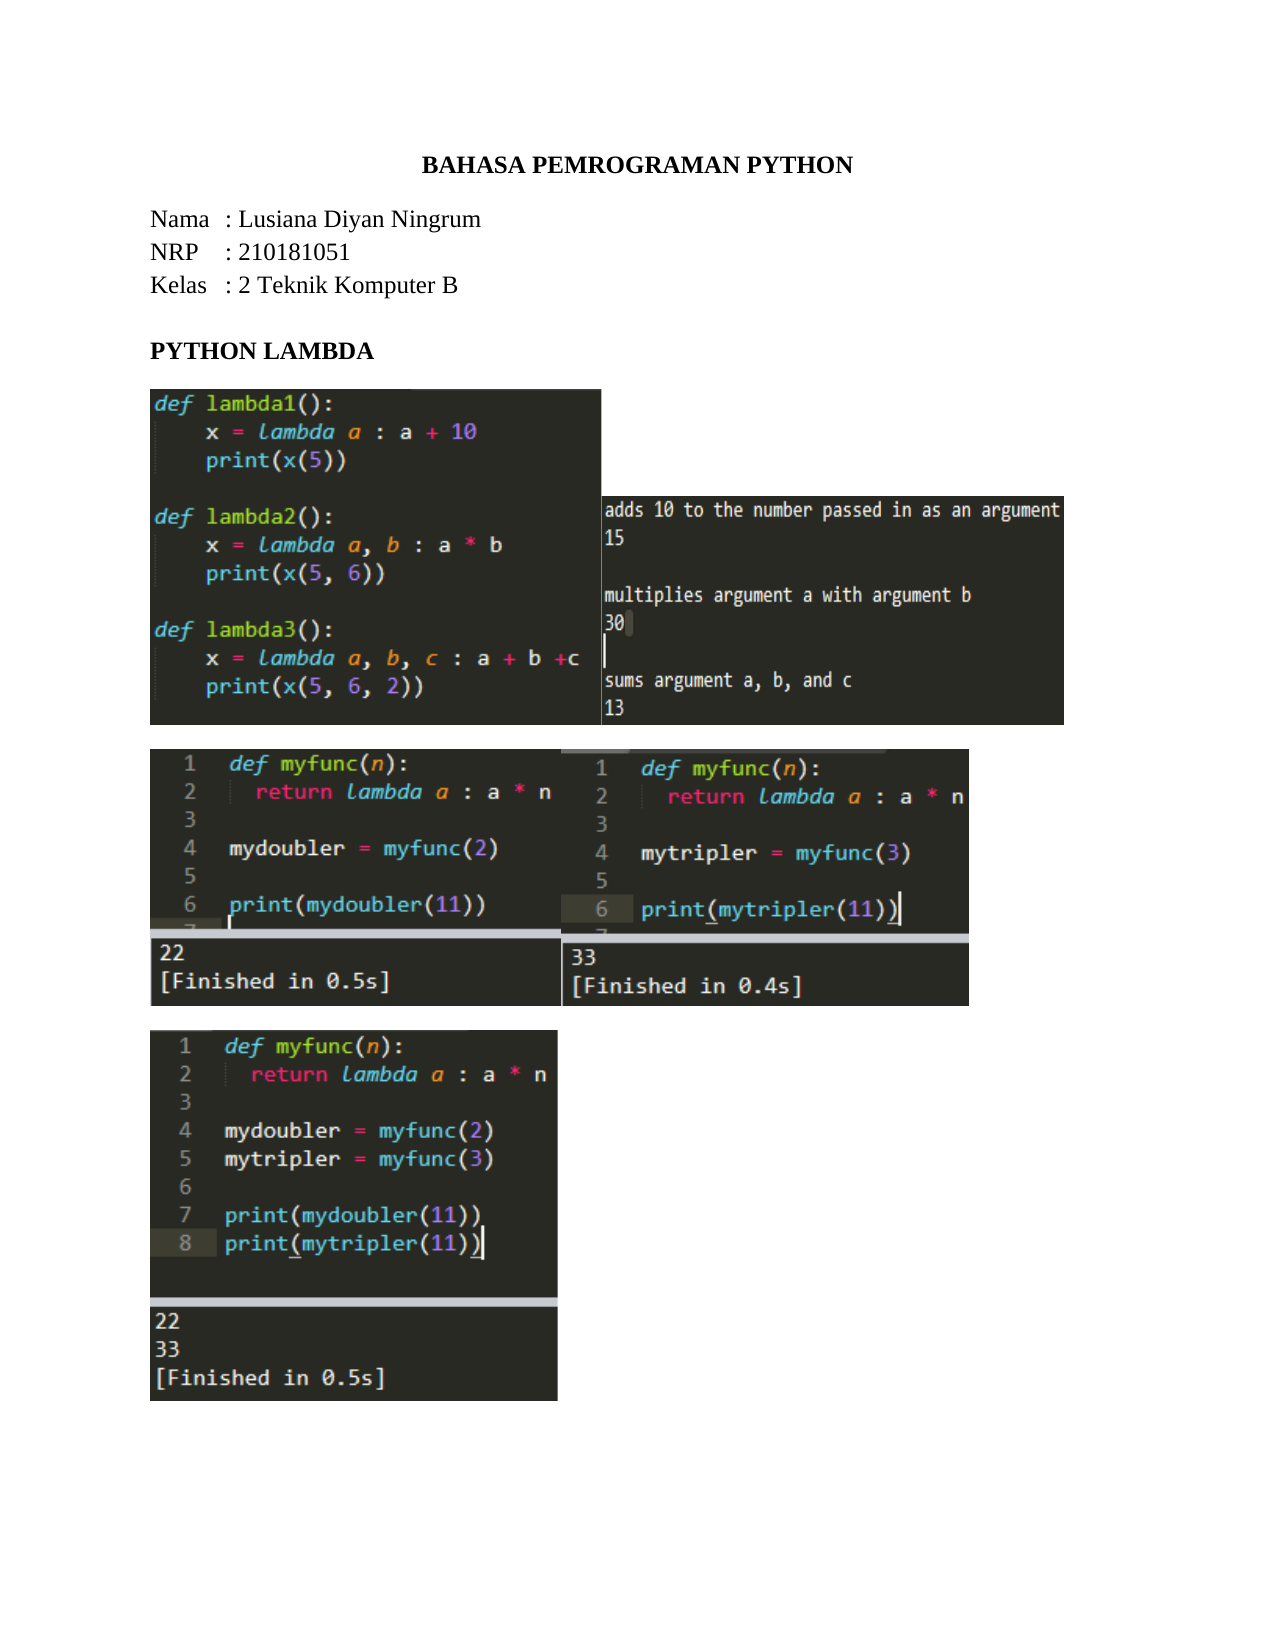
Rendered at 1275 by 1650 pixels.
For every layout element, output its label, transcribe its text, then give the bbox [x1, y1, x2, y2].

picture [150, 389, 1064, 725]
text NRP : 210181051 [150, 237, 1125, 266]
picture [150, 1030, 558, 1401]
picture [150, 749, 969, 1006]
text PYTHON LAMBDA [150, 336, 1125, 365]
text Kelas : 2 Teknik Komputer B [150, 270, 1125, 299]
text Nama : Lusiana Diyan Ningrum [150, 204, 1125, 233]
text BAHASA PEMROGRAMAN PYTHON [150, 150, 1125, 179]
